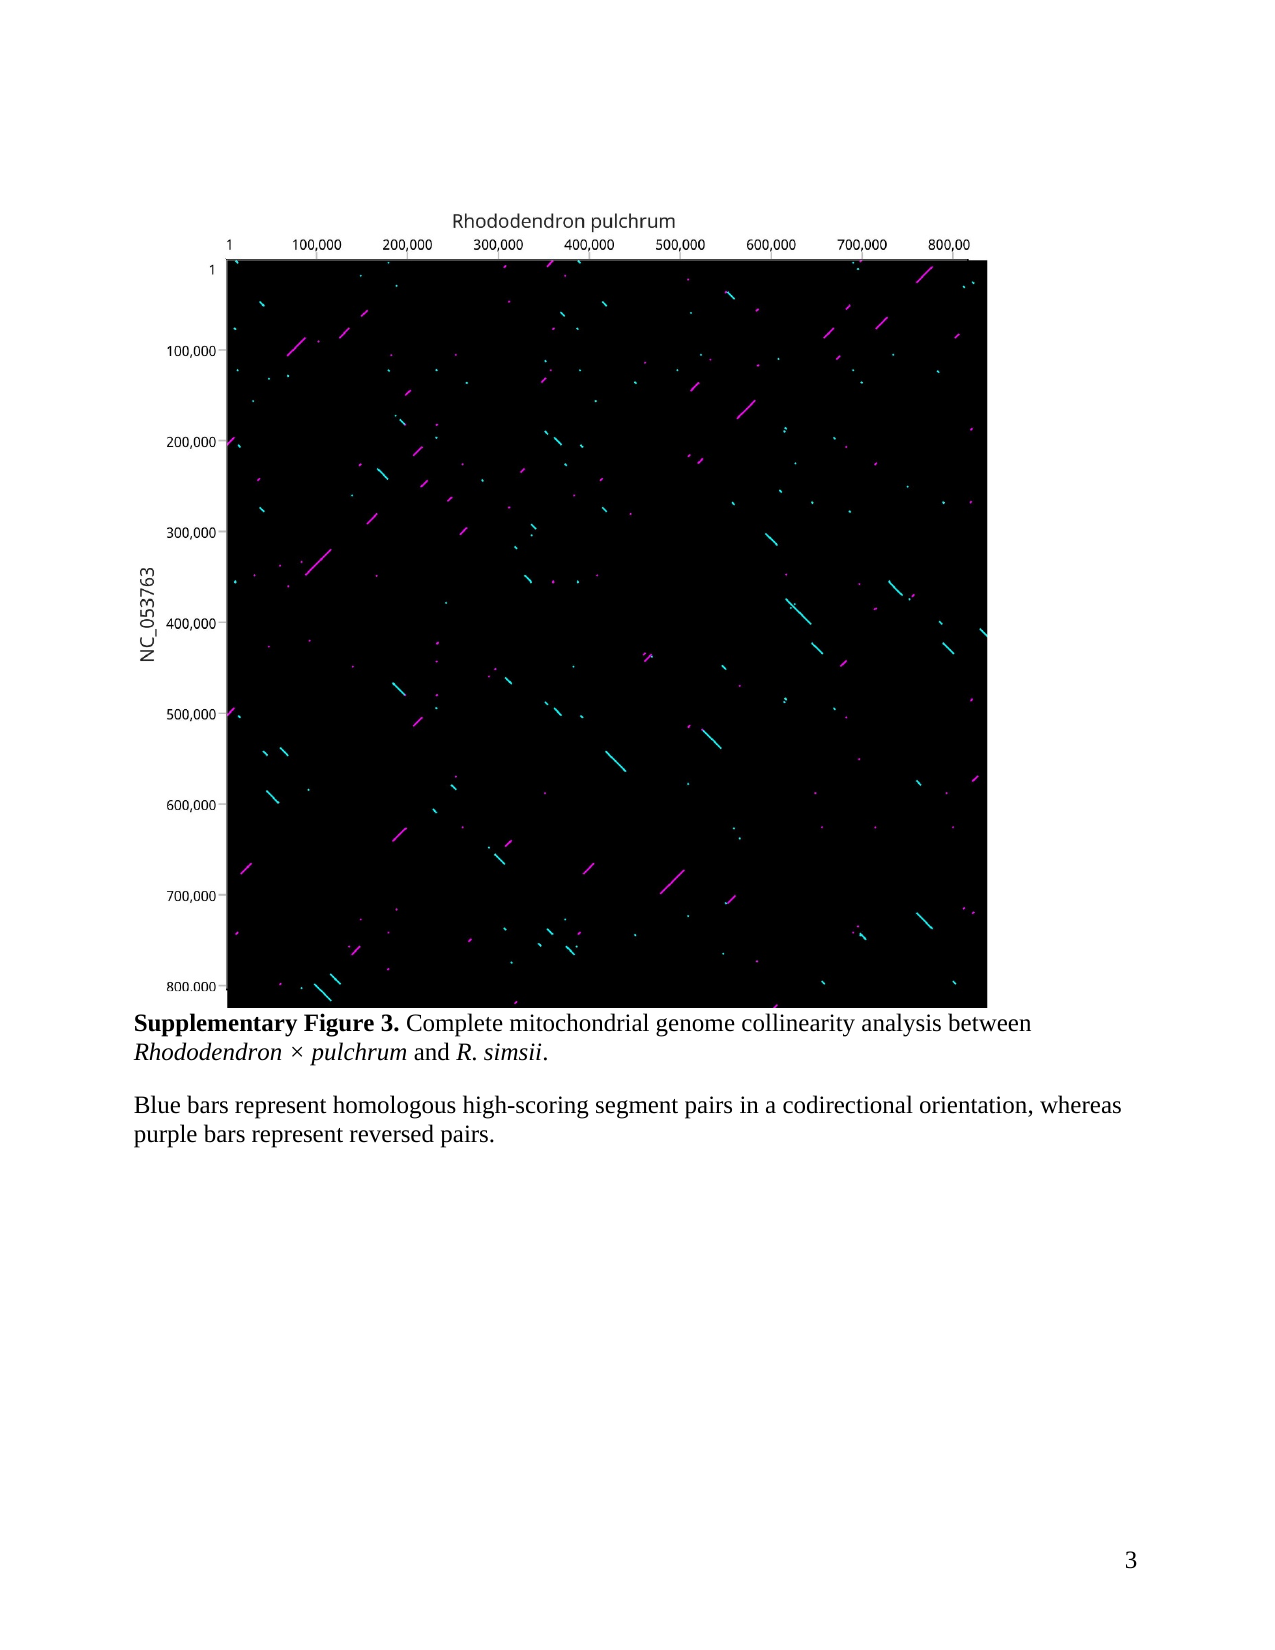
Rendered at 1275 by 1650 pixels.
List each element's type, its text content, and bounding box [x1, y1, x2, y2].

text Blue bars represent homologous high-scoring segment pairs in a codirectional orientation, whereas purple bars represent reversed pairs. [133, 1090, 1152, 1148]
picture [133, 207, 988, 1008]
